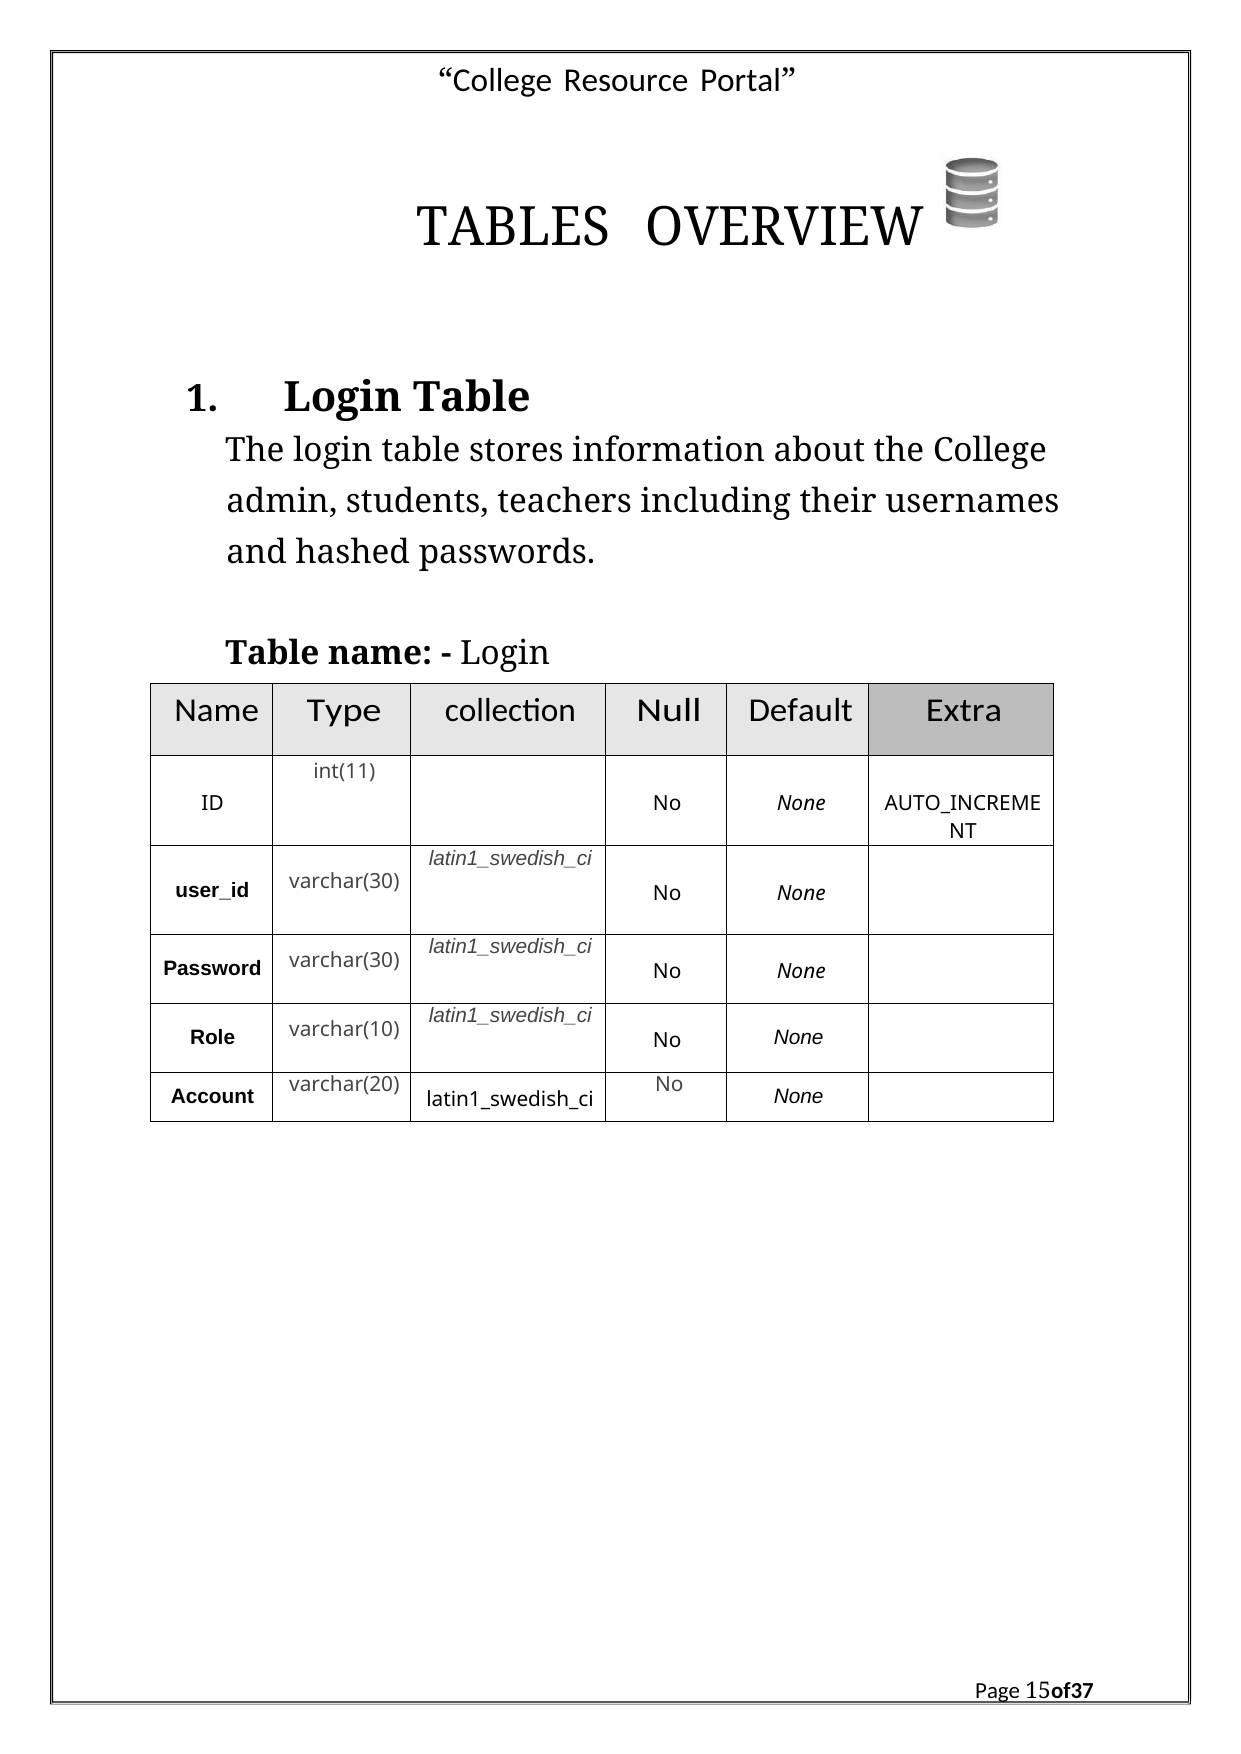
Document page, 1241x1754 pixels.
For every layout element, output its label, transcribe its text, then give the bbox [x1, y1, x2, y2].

table_cell No [606, 756, 726, 845]
table_cell int(11) [273, 756, 410, 845]
table_header Extra [869, 684, 1053, 755]
table_cell [869, 1073, 1053, 1121]
table_cell varchar(30) [273, 846, 410, 934]
table_cell No [606, 1004, 726, 1072]
table_cell [869, 846, 1053, 934]
table_cell None [727, 756, 868, 845]
table_cell [869, 935, 1053, 1003]
text The login table stores information about the College admin, students, teachers including their usernames and hashed passwords. [225, 426, 1063, 574]
table_header Null [606, 684, 726, 755]
picture [942, 157, 1003, 192]
table_cell AUTO_INCREMENT [869, 756, 1053, 845]
table_cell Account [151, 1073, 272, 1121]
table_cell varchar(30) [273, 935, 410, 1003]
table_cell user_id [151, 846, 272, 934]
subtitle TABLES OVERVIEW [417, 192, 1167, 258]
table_cell latin1_swedish_ci [411, 1004, 605, 1072]
table_cell ID [151, 756, 272, 845]
table_cell [411, 756, 605, 845]
table_cell Role [151, 1004, 272, 1072]
table_cell None [727, 1004, 868, 1072]
table_cell None [727, 1073, 868, 1121]
table_cell Password [151, 935, 272, 1003]
table_cell varchar(20) [273, 1073, 410, 1121]
table_cell None [727, 935, 868, 1003]
text Table name: - Login [225, 629, 1167, 674]
subtitle Login Table [186, 368, 1167, 422]
table_cell varchar(10) [273, 1004, 410, 1072]
table_cell None [727, 846, 868, 934]
table_header collection [411, 684, 605, 755]
table_cell latin1_swedish_ci [411, 935, 605, 1003]
table_cell [869, 1004, 1053, 1072]
table_cell No [606, 846, 726, 934]
table_cell latin1_swedish_ci [411, 1073, 605, 1121]
table_cell latin1_swedish_ci [411, 846, 605, 934]
table_header Name [151, 684, 272, 755]
table_cell No [606, 1073, 726, 1121]
table_cell No [606, 935, 726, 1003]
table_header Type [273, 684, 410, 755]
table_header Default [727, 684, 868, 755]
